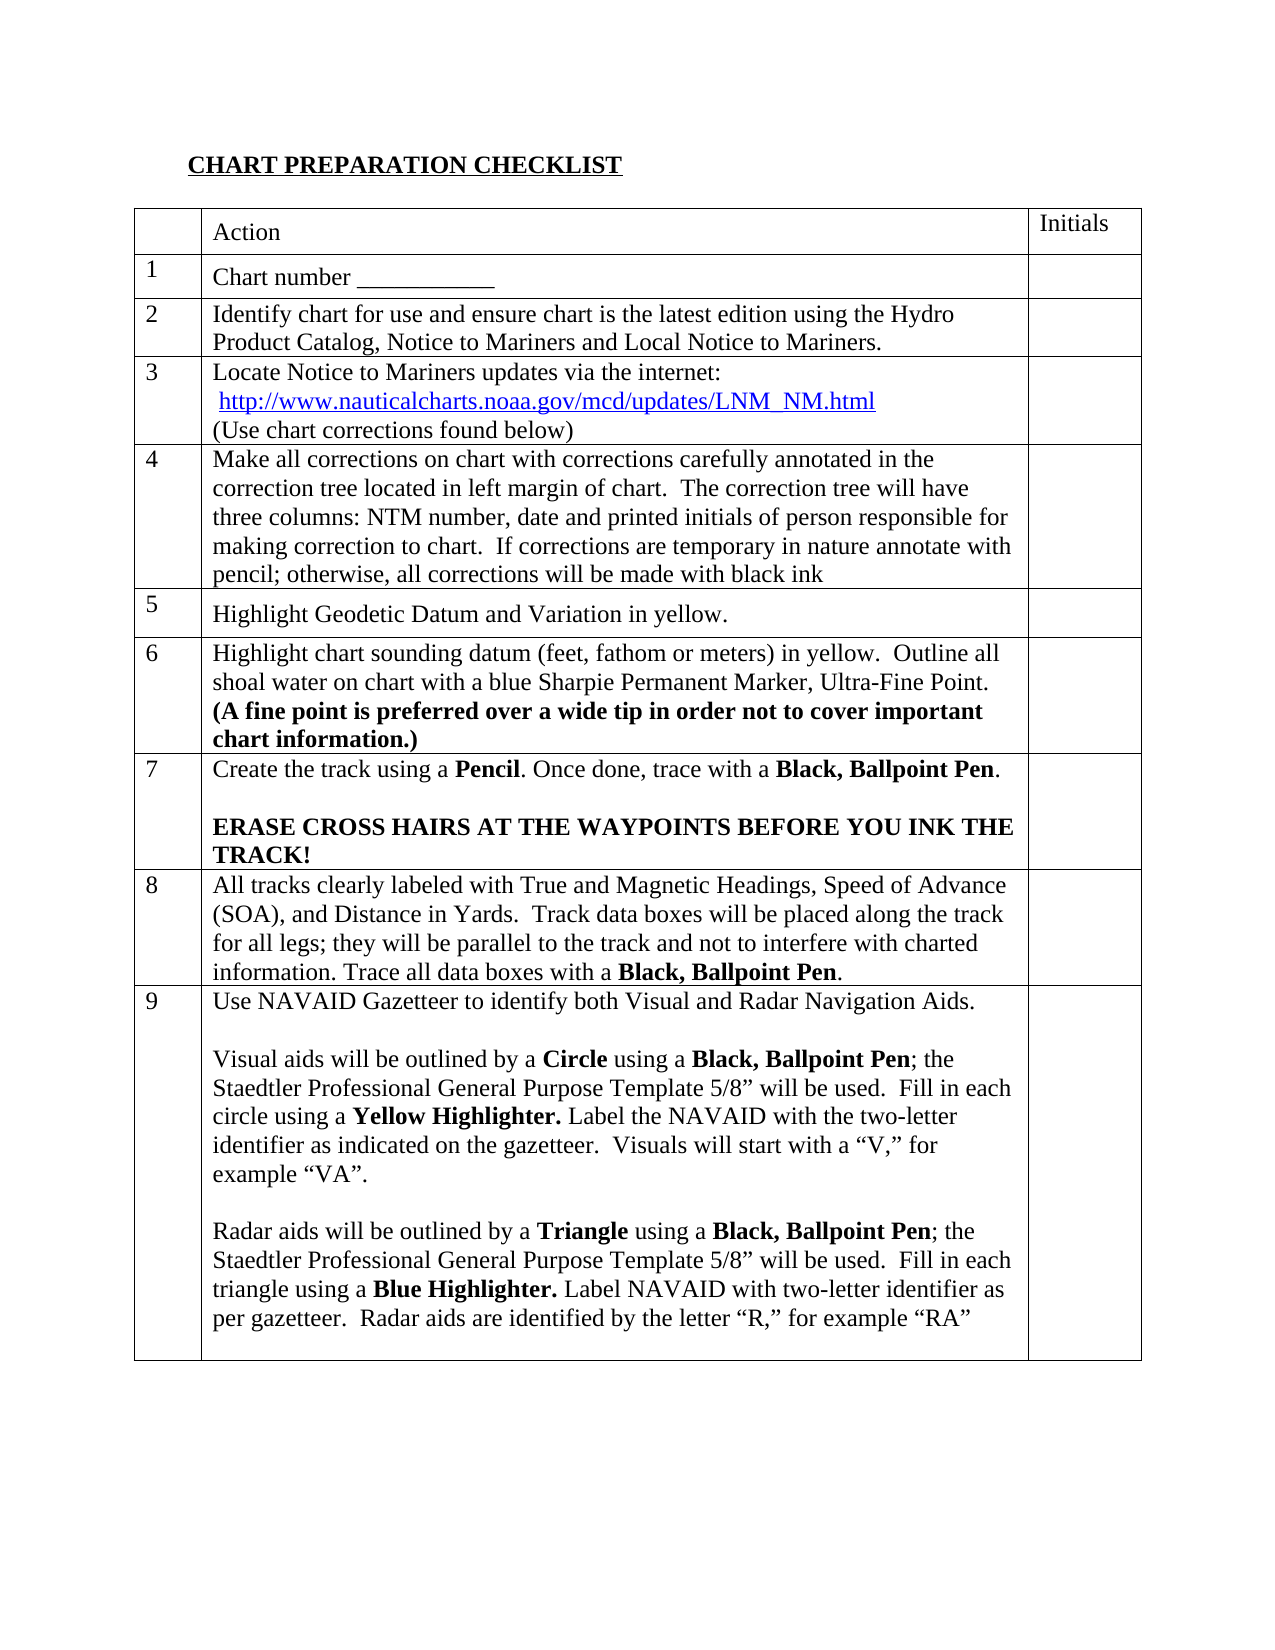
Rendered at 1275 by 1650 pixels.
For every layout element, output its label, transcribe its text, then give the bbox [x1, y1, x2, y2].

table_header Action [202, 209, 1028, 253]
table_cell Highlight Geodetic Datum and Variation in yellow. [202, 589, 1028, 637]
table_cell Chart number ___________ [202, 255, 1028, 298]
table_cell [1029, 357, 1141, 443]
table_cell 7 [135, 754, 201, 869]
table_cell Use NAVAID Gazetteer to identify both Visual and Radar Navigation Aids. Visual aids will be outlined by a Circle using a Black, Ballpoint Pen; the Staedtler Professional General Purpose Template 5/8” will be used. Fill in each circle using a Yellow Highlighter. Label the NAVAID with the two-letter identifier as indicated on the gazetteer. Visuals will start with a “V,” for example “VA”. Radar aids will be outlined by a Triangle using a Black, Ballpoint Pen; the Staedtler Professional General Purpose Template 5/8” will be used. Fill in each triangle using a Blue Highlighter. Label NAVAID with two-letter identifier as per gazetteer. Radar aids are identified by the letter “R,” for example “RA” [202, 986, 1028, 1360]
table_cell [1029, 870, 1141, 985]
table_cell Create the track using a Pencil. Once done, trace with a Black, Ballpoint Pen. ERASE CROSS HAIRS AT THE WAYPOINTS BEFORE YOU INK THE TRACK! [202, 754, 1028, 869]
table_cell 5 [135, 589, 201, 637]
table_cell [1029, 986, 1141, 1360]
table_cell 2 [135, 299, 201, 356]
table_cell 4 [135, 445, 201, 588]
table_cell 3 [135, 357, 201, 443]
table_cell 1 [135, 255, 201, 298]
table_cell Identify chart for use and ensure chart is the latest edition using the Hydro Product Catalog, Notice to Mariners and Local Notice to Mariners. [202, 299, 1028, 356]
table_cell [1029, 299, 1141, 356]
table_cell [1029, 255, 1141, 298]
table_cell [1029, 445, 1141, 588]
table_cell Make all corrections on chart with corrections carefully annotated in the correction tree located in left margin of chart. The correction tree will have three columns: NTM number, date and printed initials of person responsible for making correction to chart. If corrections are temporary in nature annotate with pencil; otherwise, all corrections will be made with black ink [202, 445, 1028, 588]
table_header Initials [1029, 209, 1141, 253]
text CHART PREPARATION CHECKLIST [187, 150, 1087, 179]
table_cell 8 [135, 870, 201, 985]
table_header [135, 209, 201, 253]
table_cell 9 [135, 986, 201, 1360]
table_cell 6 [135, 638, 201, 753]
table_cell [1029, 638, 1141, 753]
table_cell [1029, 589, 1141, 637]
table_cell Locate Notice to Mariners updates via the internet: http://www.nauticalcharts.noaa.gov/mcd/updates/LNM_NM.html (Use chart corrections found below) [202, 357, 1028, 443]
table_cell Highlight chart sounding datum (feet, fathom or meters) in yellow. Outline all shoal water on chart with a blue Sharpie Permanent Marker, Ultra-Fine Point. (A fine point is preferred over a wide tip in order not to cover important chart information.) [202, 638, 1028, 753]
table_cell [1029, 754, 1141, 869]
table_cell All tracks clearly labeled with True and Magnetic Headings, Speed of Advance (SOA), and Distance in Yards. Track data boxes will be placed along the track for all legs; they will be parallel to the track and not to interfere with charted information. Trace all data boxes with a Black, Ballpoint Pen. [202, 870, 1028, 985]
